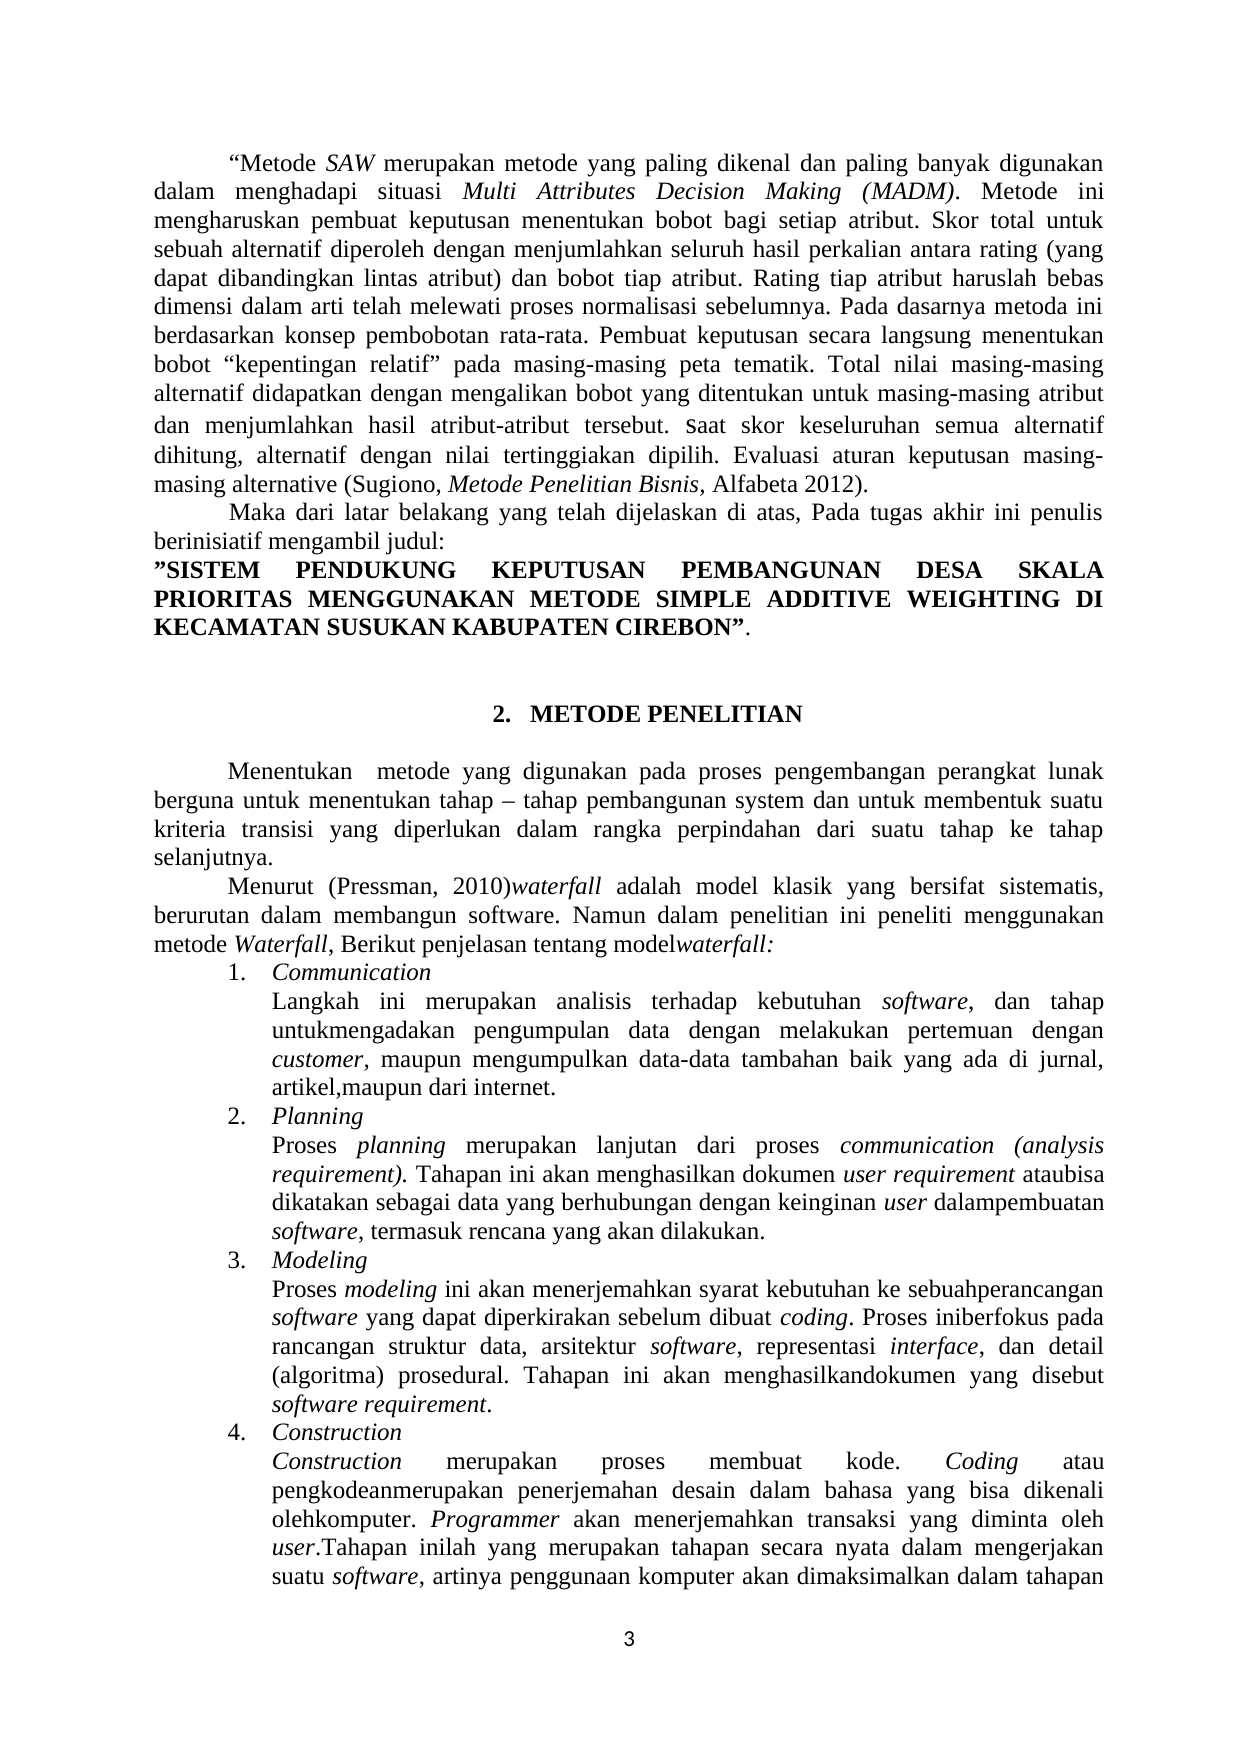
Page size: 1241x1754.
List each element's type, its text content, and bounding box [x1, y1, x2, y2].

list Modeling [227, 1245, 1104, 1274]
list METODE PENELITIAN [191, 699, 1104, 727]
text Proses planning merupakan lanjutan dari proses communication (analysis requirement). Tahapan ini akan menghasilkan dokumen user requirement ataubisa dikatakan sebagai data yang berhubungan dengan keinginan user dalampembuatan software, termasuk rencana yang akan dilakukan. [272, 1130, 1104, 1245]
list Planning [227, 1101, 1104, 1130]
list Construction [227, 1417, 1104, 1446]
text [272, 1446, 1104, 1590]
text Menentukan metode yang digunakan pada proses pengembangan perangkat lunak berguna untuk menentukan tahap – tahap pembangunan system dan untuk membentuk suatu kriteria transisi yang diperlukan dalam rangka perpindahan dari suatu tahap ke tahap selanjutnya. [153, 756, 1104, 871]
text Maka dari latar belakang yang telah dijelaskan di atas, Pada tugas akhir ini penulis berinisiatif mengambil judul: [153, 497, 1104, 555]
list Communication [227, 957, 1104, 986]
text “Metode SAW merupakan metode yang paling dikenal dan paling banyak digunakan dalam menghadapi situasi Multi Attributes Decision Making (MADM). Metode ini mengharuskan pembuat keputusan menentukan bobot bagi setiap atribut. Skor total untuk sebuah alternatif diperoleh dengan menjumlahkan seluruh hasil perkalian antara rating (yang dapat dibandingkan lintas atribut) dan bobot tiap atribut. Rating tiap atribut haruslah bebas dimensi dalam arti telah melewati proses normalisasi sebelumnya. Pada dasarnya metoda ini berdasarkan konsep pembobotan rata-rata. Pembuat keputusan secara langsung menentukan bobot “kepentingan relatif” pada masing-masing peta tematik. Total nilai masing-masing alternatif didapatkan dengan mengalikan bobot yang ditentukan untuk masing-masing atribut dan menjumlahkan hasil atribut-atribut tersebut. saat skor keseluruhan semua alternatif dihitung, alternatif dengan nilai tertinggiakan dipilih. Evaluasi aturan keputusan masing-masing alternative (Sugiono, Metode Penelitian Bisnis, Alfabeta 2012). [153, 148, 1104, 497]
text Menurut waterfall adalah model klasik yang bersifat sistematis, berurutan dalam membangun software. Namun dalam penelitian ini peneliti menggunakan metode Waterfall, Berikut penjelasan tentang modelwaterfall: [153, 871, 1104, 957]
text Langkah ini merupakan analisis terhadap kebutuhan software, dan tahap untukmengadakan pengumpulan data dengan melakukan pertemuan dengan customer, maupun mengumpulkan data-data tambahan baik yang ada di jurnal, artikel,maupun dari internet. [272, 986, 1104, 1101]
text Proses modeling ini akan menerjemahkan syarat kebutuhan ke sebuahperancangan software yang dapat diperkirakan sebelum dibuat coding. Proses iniberfokus pada rancangan struktur data, arsitektur software, representasi interface, dan detail (algoritma) prosedural. Tahapan ini akan menghasilkandokumen yang disebut software requirement. [272, 1274, 1104, 1417]
text ”SISTEM PENDUKUNG KEPUTUSAN PEMBANGUNAN DESA SKALA PRIORITAS MENGGUNAKAN METODE SIMPLE ADDITIVE WEIGHTING DI KECAMATAN SUSUKAN KABUPATEN CIREBON”. [153, 555, 1104, 641]
